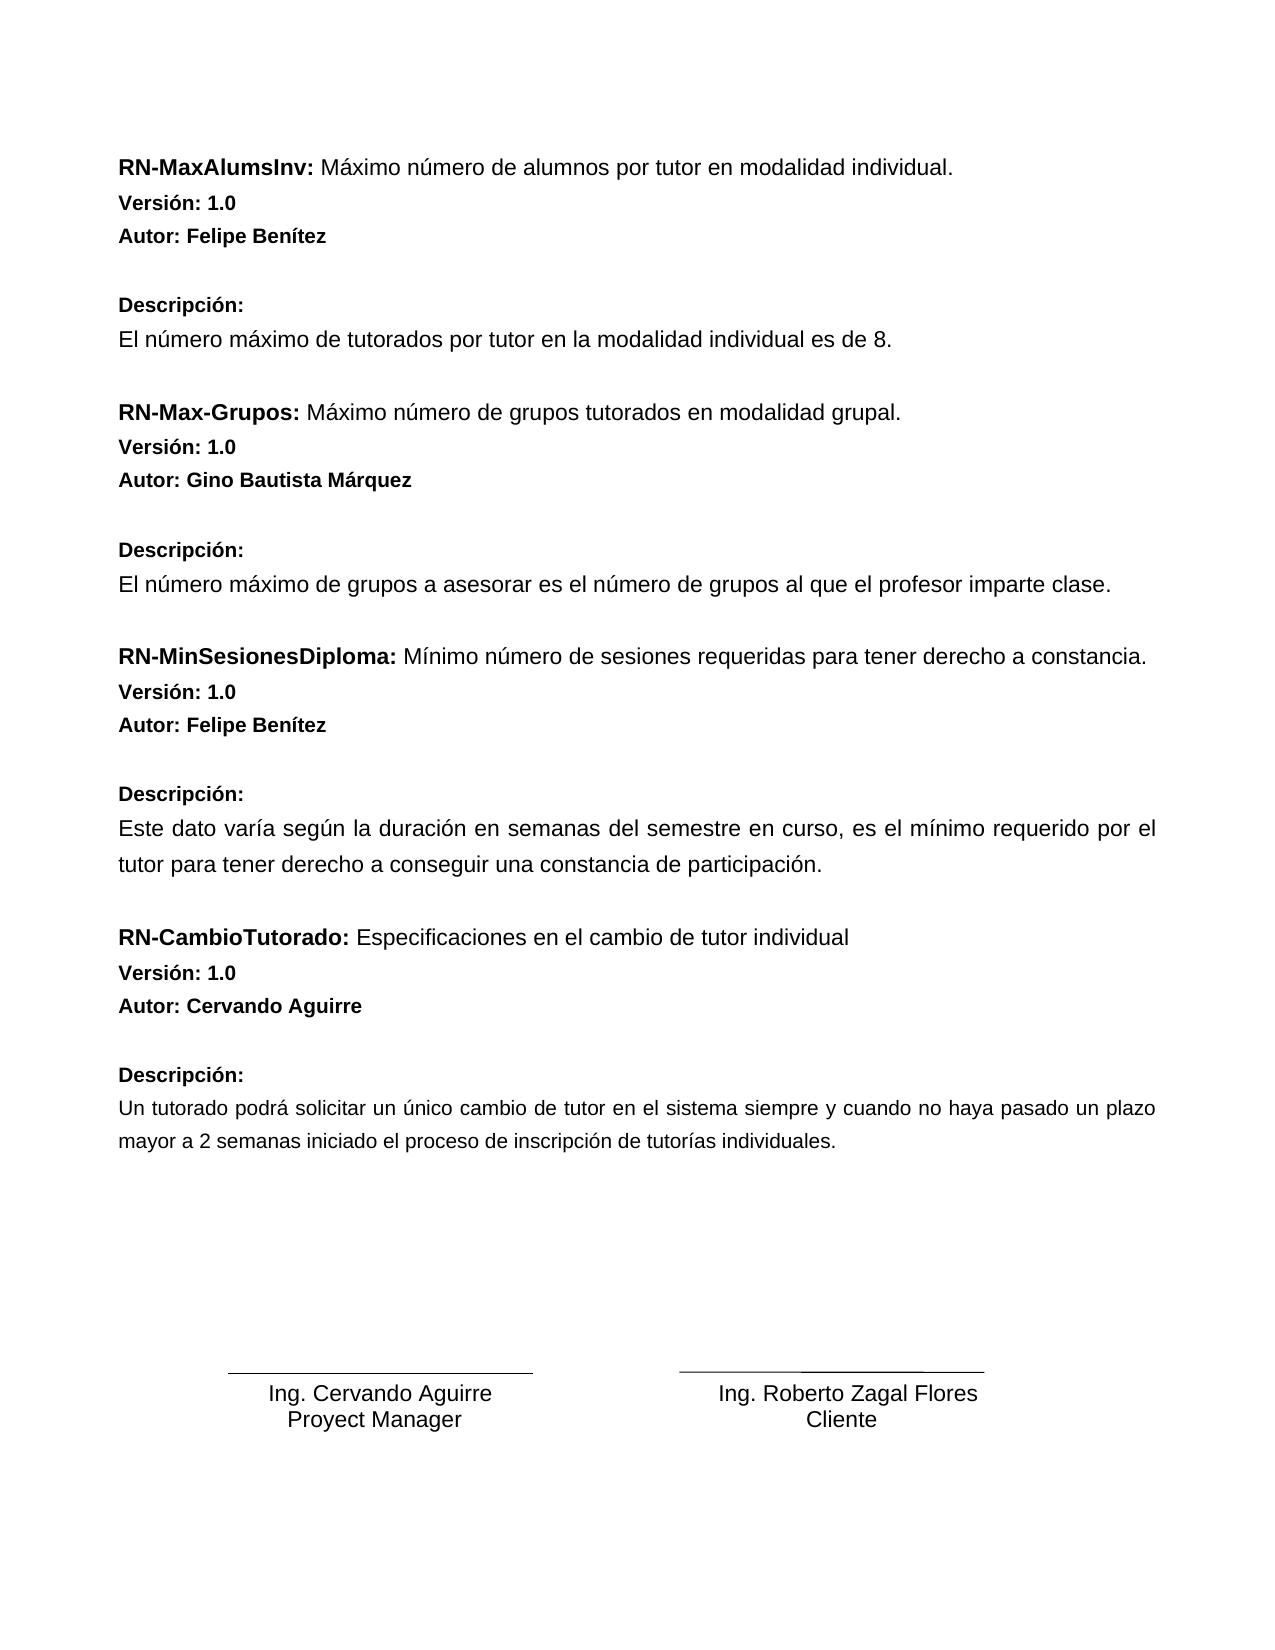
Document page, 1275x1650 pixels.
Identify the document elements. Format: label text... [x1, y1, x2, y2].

text Autor: Felipe Benítez [118, 224, 1157, 248]
text Descripción: [118, 1063, 1157, 1087]
text El número máximo de tutorados por tutor en la modalidad individual es de 8. [118, 326, 1157, 352]
text El número máximo de grupos a asesorar es el número de grupos al que el profesor imparte clase. [118, 571, 1157, 597]
text Un tutorado podrá solicitar un único cambio de tutor en el sistema siempre y cuando no haya pasado un plazo mayor a 2 semanas iniciado el proceso de inscripción de tutorías individuales. [118, 1096, 1157, 1153]
text Autor: Cervando Aguirre [118, 993, 1157, 1017]
text RN-MinSesionesDiploma: Mínimo número de sesiones requeridas para tener derecho a constancia. [118, 643, 1157, 670]
text Versión: 1.0 [118, 191, 1157, 215]
text RN-CambioTutorado: Especificaciones en el cambio de tutor individual [118, 924, 1157, 951]
text RN-MaxAlumsInv: Máximo número de alumnos por tutor en modalidad individual. [118, 154, 1157, 181]
text Ing. Cervando Aguirre Ing. Roberto Zagal Flores [118, 1380, 1157, 1406]
text Descripción: [118, 293, 1157, 317]
text Proyect Manager Cliente [118, 1406, 1157, 1433]
text Versión: 1.0 [118, 680, 1157, 704]
text Descripción: [118, 538, 1157, 562]
text Versión: 1.0 [118, 961, 1157, 984]
text Autor: Gino Bautista Márquez [118, 468, 1157, 492]
text Descripción: [118, 782, 1157, 806]
text RN-Max-Grupos: Máximo número de grupos tutorados en modalidad grupal. [118, 399, 1157, 425]
text Este dato varía según la duración en semanas del semestre en curso, es el mínimo requerido por el tutor para tener derecho a conseguir una constancia de participación. [118, 815, 1157, 878]
text Autor: Felipe Benítez [118, 713, 1157, 737]
text Versión: 1.0 [118, 435, 1157, 459]
